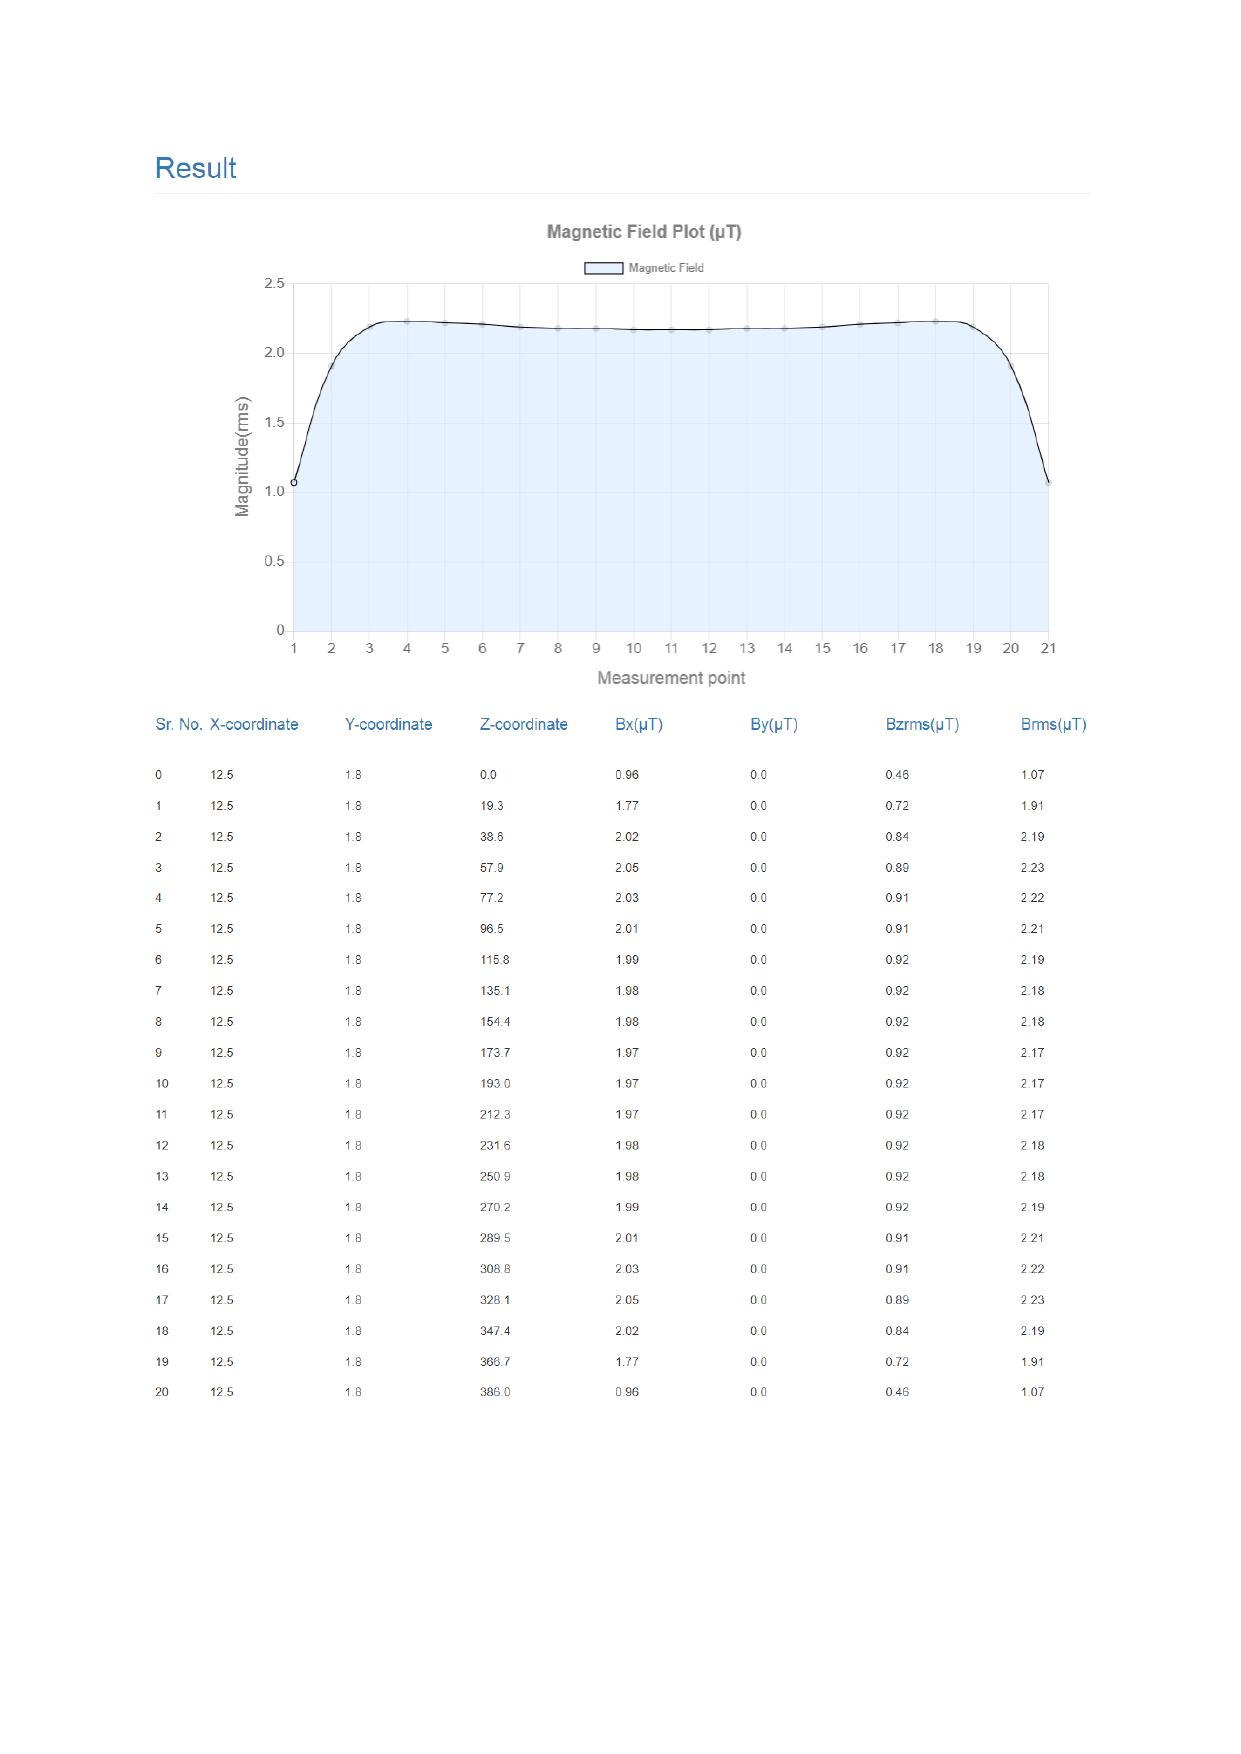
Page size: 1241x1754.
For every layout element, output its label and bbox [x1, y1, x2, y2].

picture [150, 711, 1091, 1407]
picture [150, 150, 1091, 693]
